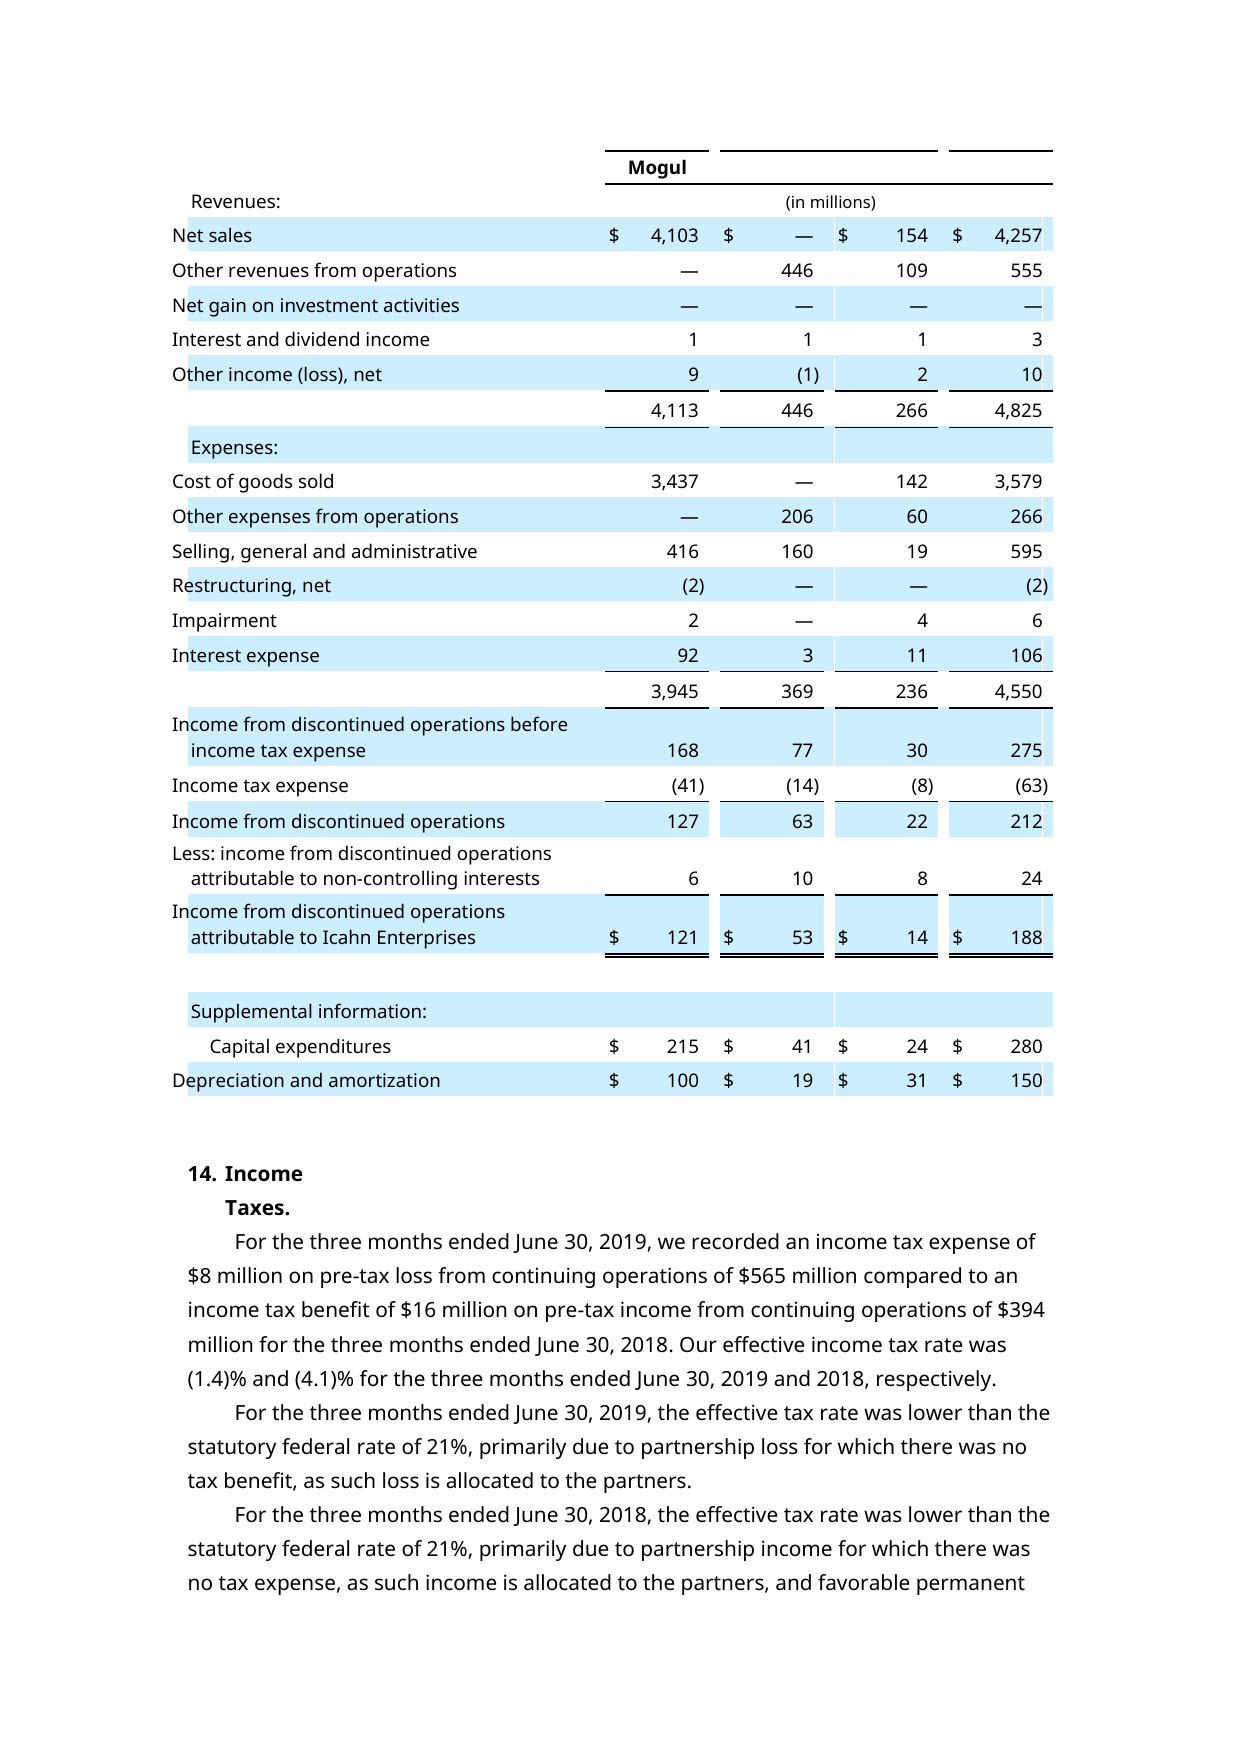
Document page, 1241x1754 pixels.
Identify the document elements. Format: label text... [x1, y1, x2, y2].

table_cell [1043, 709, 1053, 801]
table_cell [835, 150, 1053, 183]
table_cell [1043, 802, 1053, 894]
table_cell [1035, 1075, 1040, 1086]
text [187, 1500, 1053, 1597]
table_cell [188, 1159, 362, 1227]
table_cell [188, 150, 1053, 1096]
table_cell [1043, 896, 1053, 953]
text For the three months ended June 30, 2019, we recorded an income tax expense of $8 million on pre-tax loss from continuing operations of $565 million compared to an income tax benefit of $16 million on pre-tax income from continuing operations of $394 million for the three months ended June 30, 2018. Our effective income tax rate was (1.4)% and (4.1)% for the three months ended June 30, 2019 and 2018, respectively. [187, 1227, 1053, 1392]
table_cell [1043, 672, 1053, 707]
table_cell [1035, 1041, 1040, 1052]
text For the three months ended June 30, 2019, the effective tax rate was lower than the statutory federal rate of 21%, primarily due to partnership loss for which there was no tax benefit, as such loss is allocated to the partners. [187, 1398, 1053, 1494]
